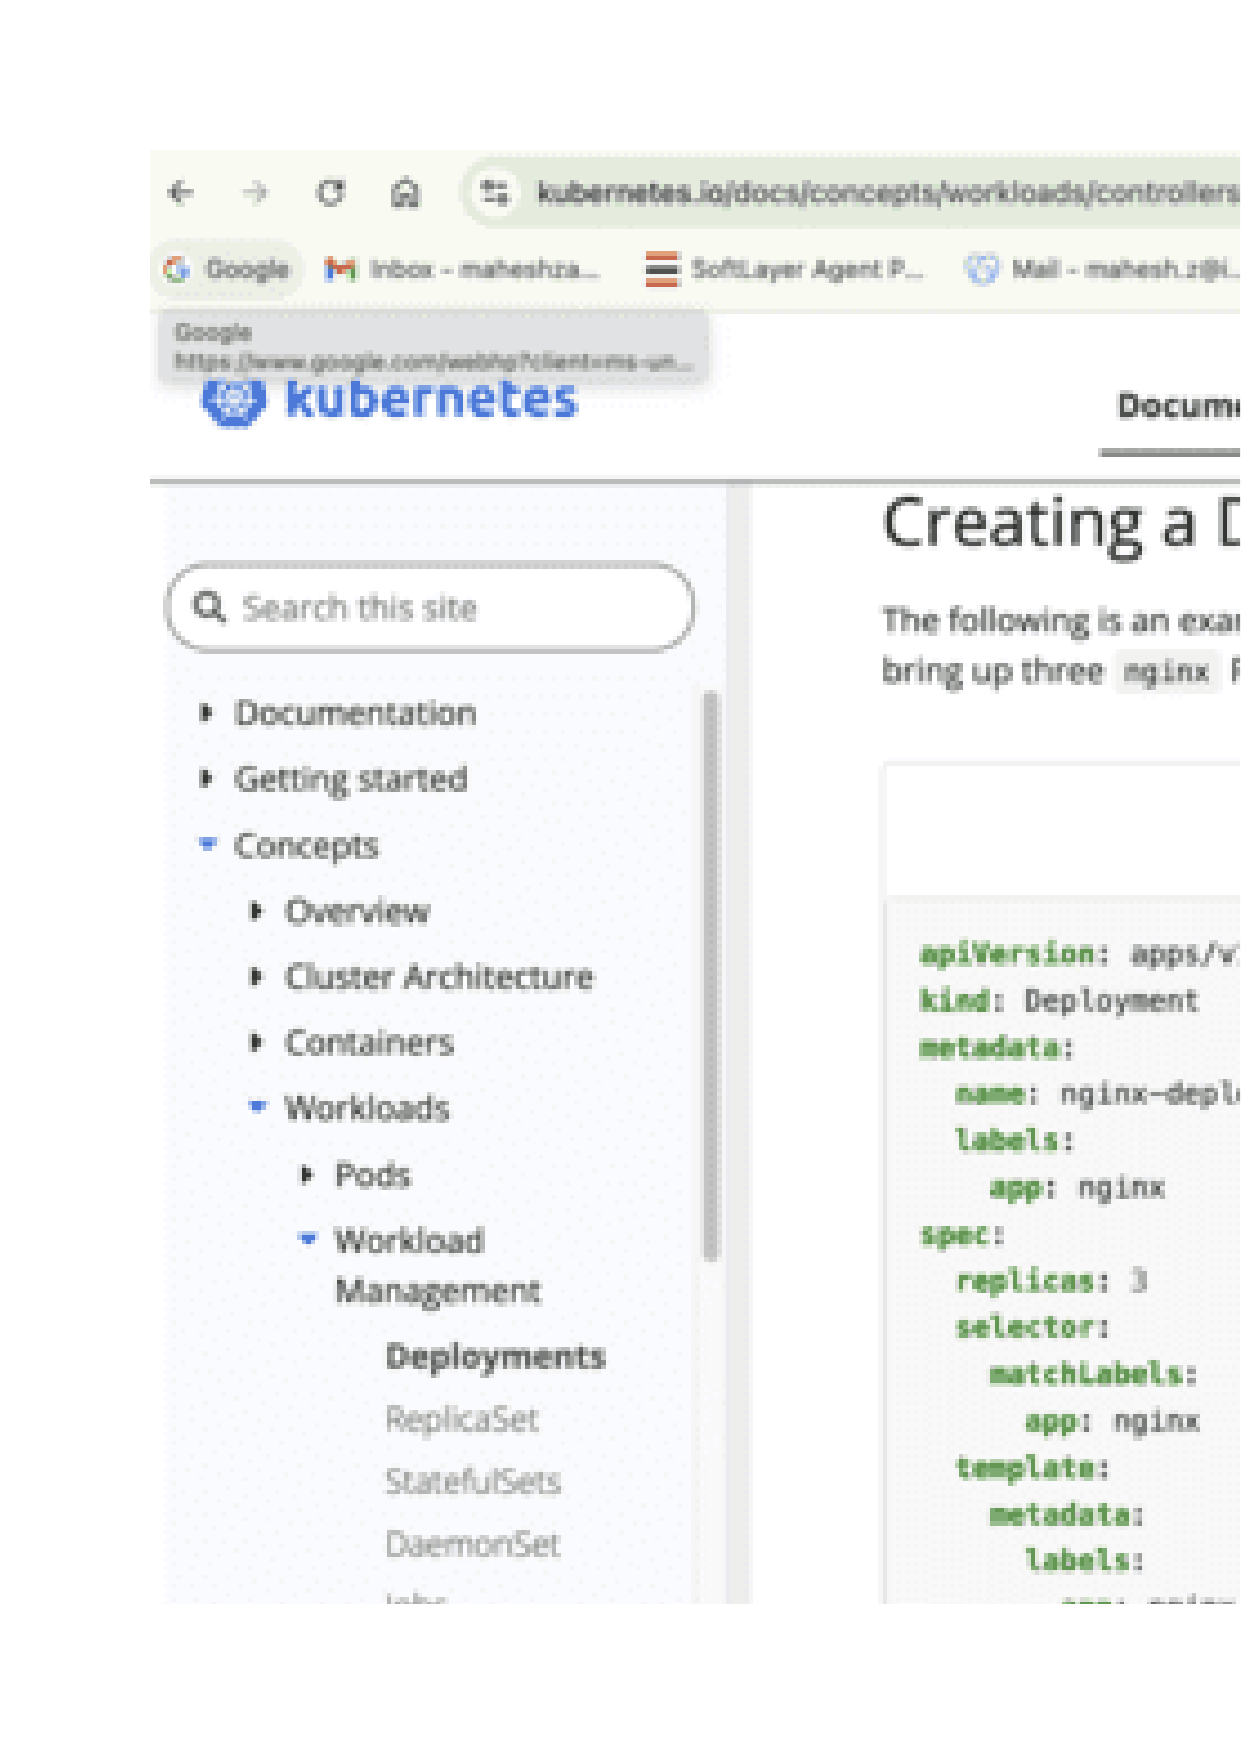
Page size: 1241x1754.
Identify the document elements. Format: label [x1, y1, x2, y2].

picture [150, 150, 1241, 1604]
